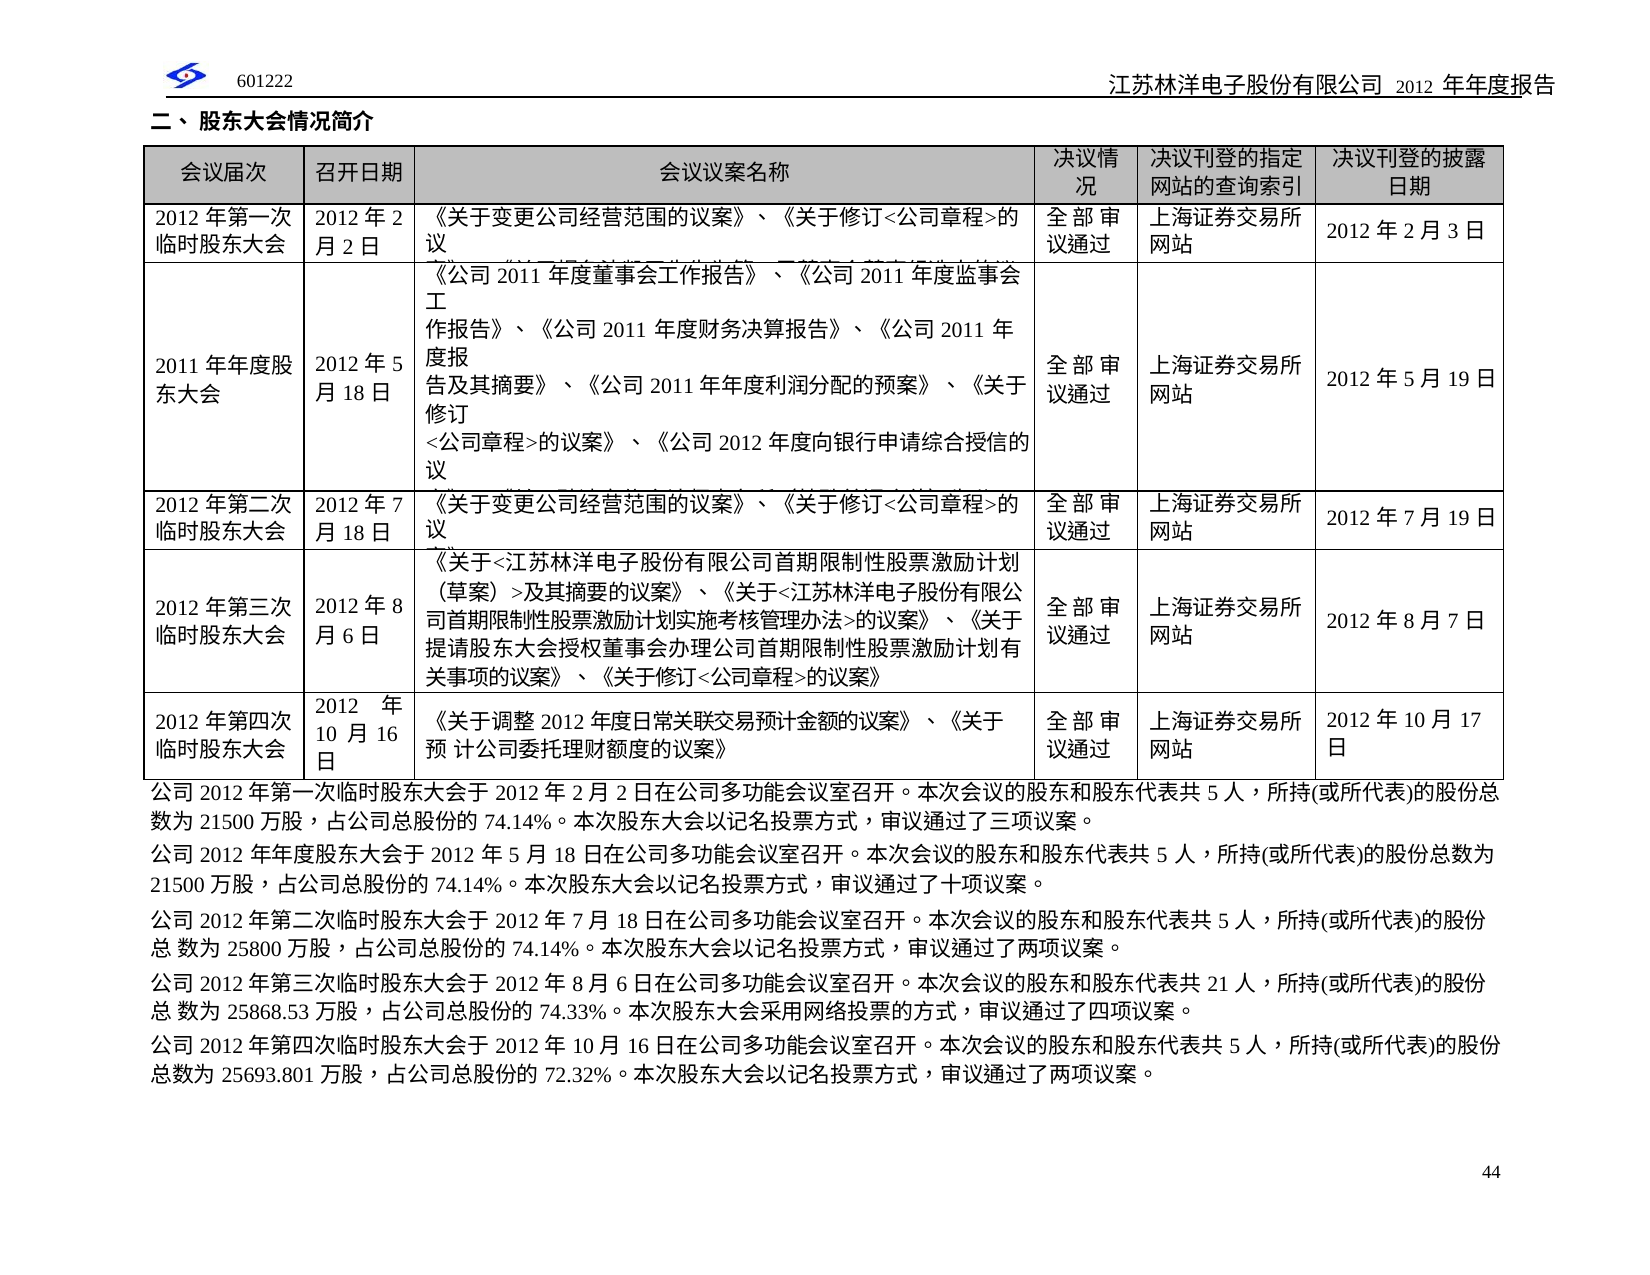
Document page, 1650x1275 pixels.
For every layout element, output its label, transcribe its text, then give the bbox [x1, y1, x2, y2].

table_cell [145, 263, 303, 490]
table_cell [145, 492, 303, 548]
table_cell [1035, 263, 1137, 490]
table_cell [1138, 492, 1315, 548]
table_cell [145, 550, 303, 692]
text 公司 2012 年第四次临时股东大会于 2012 年 10 月 16 日在公司多功能会议室召开。本次会议的股东和股东代表共 5 人，所持(或所代表)的股份 总数为 25693.801 万股，占公司总股份的 72.32%。本次股东大会以记名投票方式，审议通过了两项议案。 [150, 1031, 1501, 1088]
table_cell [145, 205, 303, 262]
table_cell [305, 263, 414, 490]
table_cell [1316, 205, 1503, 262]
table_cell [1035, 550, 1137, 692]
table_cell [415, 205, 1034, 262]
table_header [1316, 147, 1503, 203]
text 数为 21500 万股，占公司总股份的 74.14%。本次股东大会以记名投票方式，审议通过了三项议案。 [150, 806, 1517, 835]
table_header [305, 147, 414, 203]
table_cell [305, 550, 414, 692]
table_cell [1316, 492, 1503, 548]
text 21500 万股，占公司总股份的 74.14%。本次股东大会以记名投票方式，审议通过了十项议案。 [150, 869, 1517, 898]
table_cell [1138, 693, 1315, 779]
text 公司 2012 年第三次临时股东大会于 2012 年 8 月 6 日在公司多功能会议室召开。本次会议的股东和股东代表共 21 人，所持(或所代表)的股份总 数为 25868.53 万股，占公司总股份的 74.33%。本次股东大会采用网络投票的方式，审议通过了四项议案。 [150, 968, 1501, 1025]
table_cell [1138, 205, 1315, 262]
text 公司 2012 年第二次临时股东大会于 2012 年 7 月 18 日在公司多功能会议室召开。本次会议的股东和股东代表共 5 人，所持(或所代表)的股份总 数为 25800 万股，占公司总股份的 74.14%。本次股东大会以记名投票方式，审议通过了两项议案。 [150, 905, 1501, 962]
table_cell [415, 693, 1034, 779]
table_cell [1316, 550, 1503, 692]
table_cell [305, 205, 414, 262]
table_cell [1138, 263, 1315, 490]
text 公司 2012 年年度股东大会于 2012 年 5 月 18 日在公司多功能会议室召开。本次会议的股东和股东代表共 5 人，所持(或所代表)的股份总数为 [150, 839, 1517, 869]
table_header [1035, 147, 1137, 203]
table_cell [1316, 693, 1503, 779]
subtitle 二、 股东大会情况简介 [150, 106, 1517, 136]
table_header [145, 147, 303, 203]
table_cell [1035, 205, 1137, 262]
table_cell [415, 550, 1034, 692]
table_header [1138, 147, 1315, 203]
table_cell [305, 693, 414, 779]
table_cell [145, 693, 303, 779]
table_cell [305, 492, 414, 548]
picture [163, 61, 209, 89]
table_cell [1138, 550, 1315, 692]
text 44 [133, 1161, 1500, 1182]
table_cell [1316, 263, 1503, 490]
text 公司 2012 年第一次临时股东大会于 2012 年 2 月 2 日在公司多功能会议室召开。本次会议的股东和股东代表共 5 人，所持(或所代表)的股份总 [150, 780, 1517, 806]
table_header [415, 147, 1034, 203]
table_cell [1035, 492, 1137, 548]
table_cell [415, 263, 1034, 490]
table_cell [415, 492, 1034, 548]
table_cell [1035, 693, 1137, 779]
